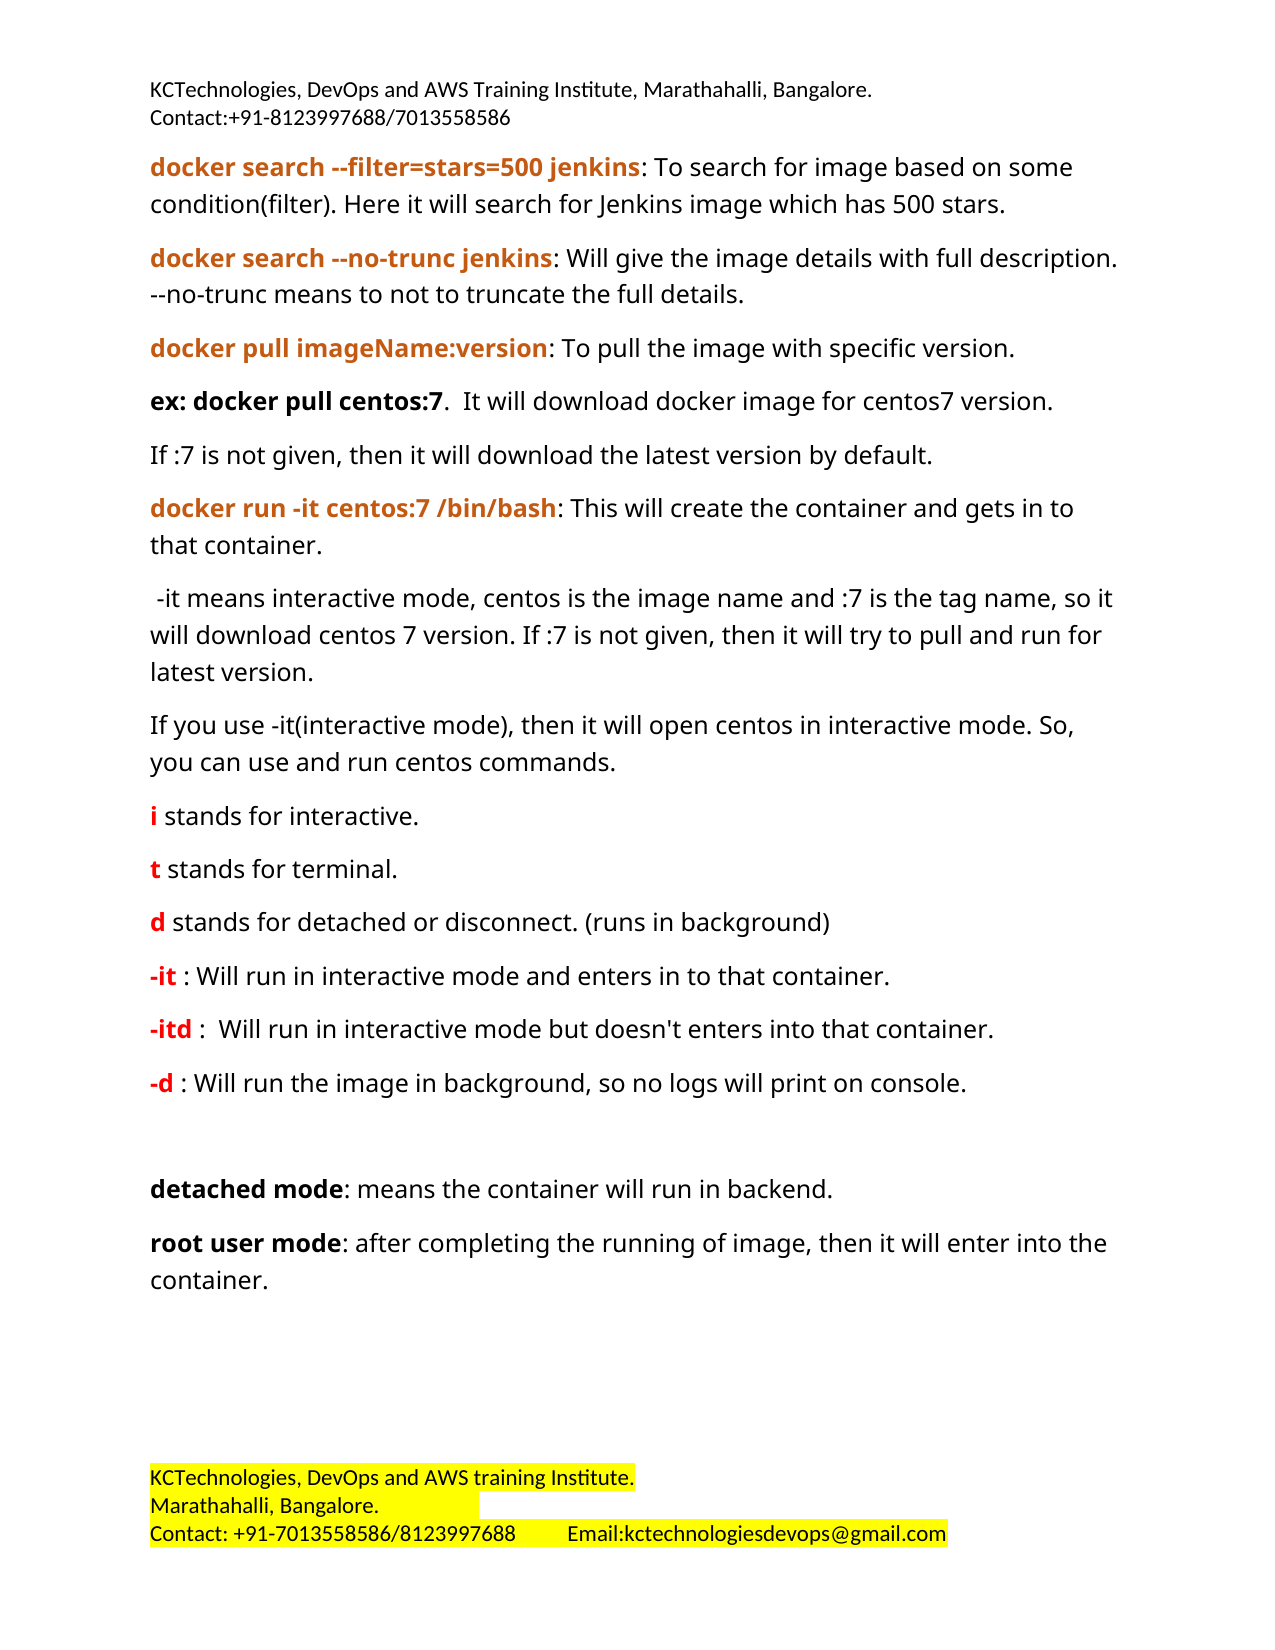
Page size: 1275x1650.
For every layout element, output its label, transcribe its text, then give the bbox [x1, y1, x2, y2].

text -d : Will run the image in background, so no logs will print on console. [150, 1065, 1125, 1099]
text i stands for interactive. [150, 798, 1125, 832]
text -it : Will run in interactive mode and enters in to that container. [150, 958, 1125, 992]
text ex: docker pull centos:7. It will download docker image for centos7 version. [150, 384, 1125, 418]
text -itd : Will run in interactive mode but doesn't enters into that container. [150, 1012, 1125, 1046]
text docker search --no-trunc jenkins: Will give the image details with full description. --no-trunc means to not to truncate the full details. [150, 240, 1125, 311]
text If :7 is not given, then it will download the latest version by default. [150, 437, 1125, 471]
text -it means interactive mode, centos is the image name and :7 is the tag name, so it will download centos 7 version. If :7 is not given, then it will try to pull and run for latest version. [150, 581, 1125, 688]
text If you use -it(interactive mode), then it will open centos in interactive mode. So, you can use and run centos commands. [150, 708, 1125, 779]
text docker pull imageName:version: To pull the image with specific version. [150, 330, 1125, 364]
text d stands for detached or disconnect. (runs in background) [150, 905, 1125, 939]
text t stands for terminal. [150, 852, 1125, 886]
text root user mode: after completing the running of image, then it will enter into the container. [150, 1226, 1125, 1296]
text detached mode: means the container will run in backend. [150, 1172, 1125, 1206]
text docker run -it centos:7 /bin/bash: This will create the container and gets in to that container. [150, 491, 1125, 562]
text docker search --filter=stars=500 jenkins: To search for image based on some condition(filter). Here it will search for Jenkins image which has 500 stars. [150, 150, 1125, 221]
